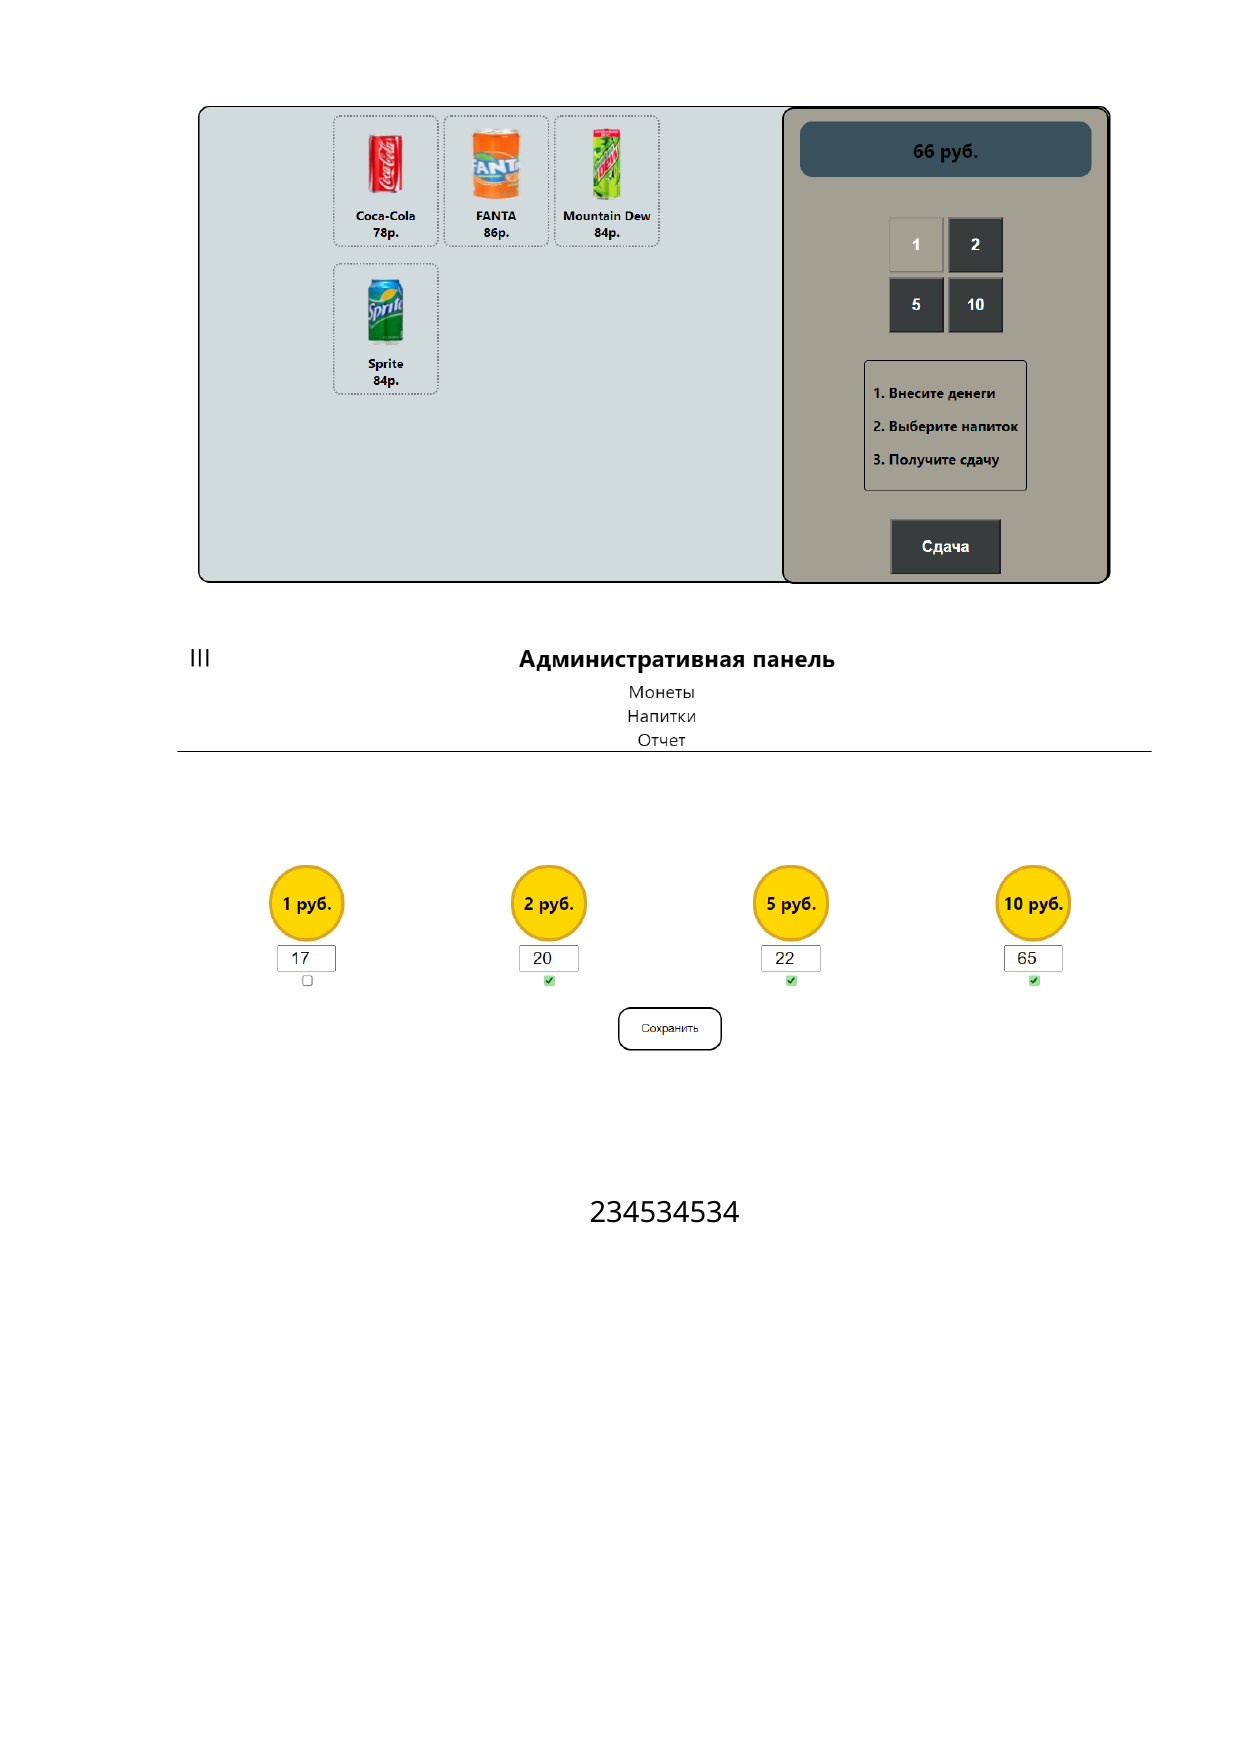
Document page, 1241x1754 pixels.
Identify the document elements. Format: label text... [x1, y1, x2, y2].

text 234534534 [177, 1192, 1152, 1231]
picture [177, 103, 1152, 611]
picture [177, 639, 1152, 752]
picture [177, 809, 1152, 1077]
